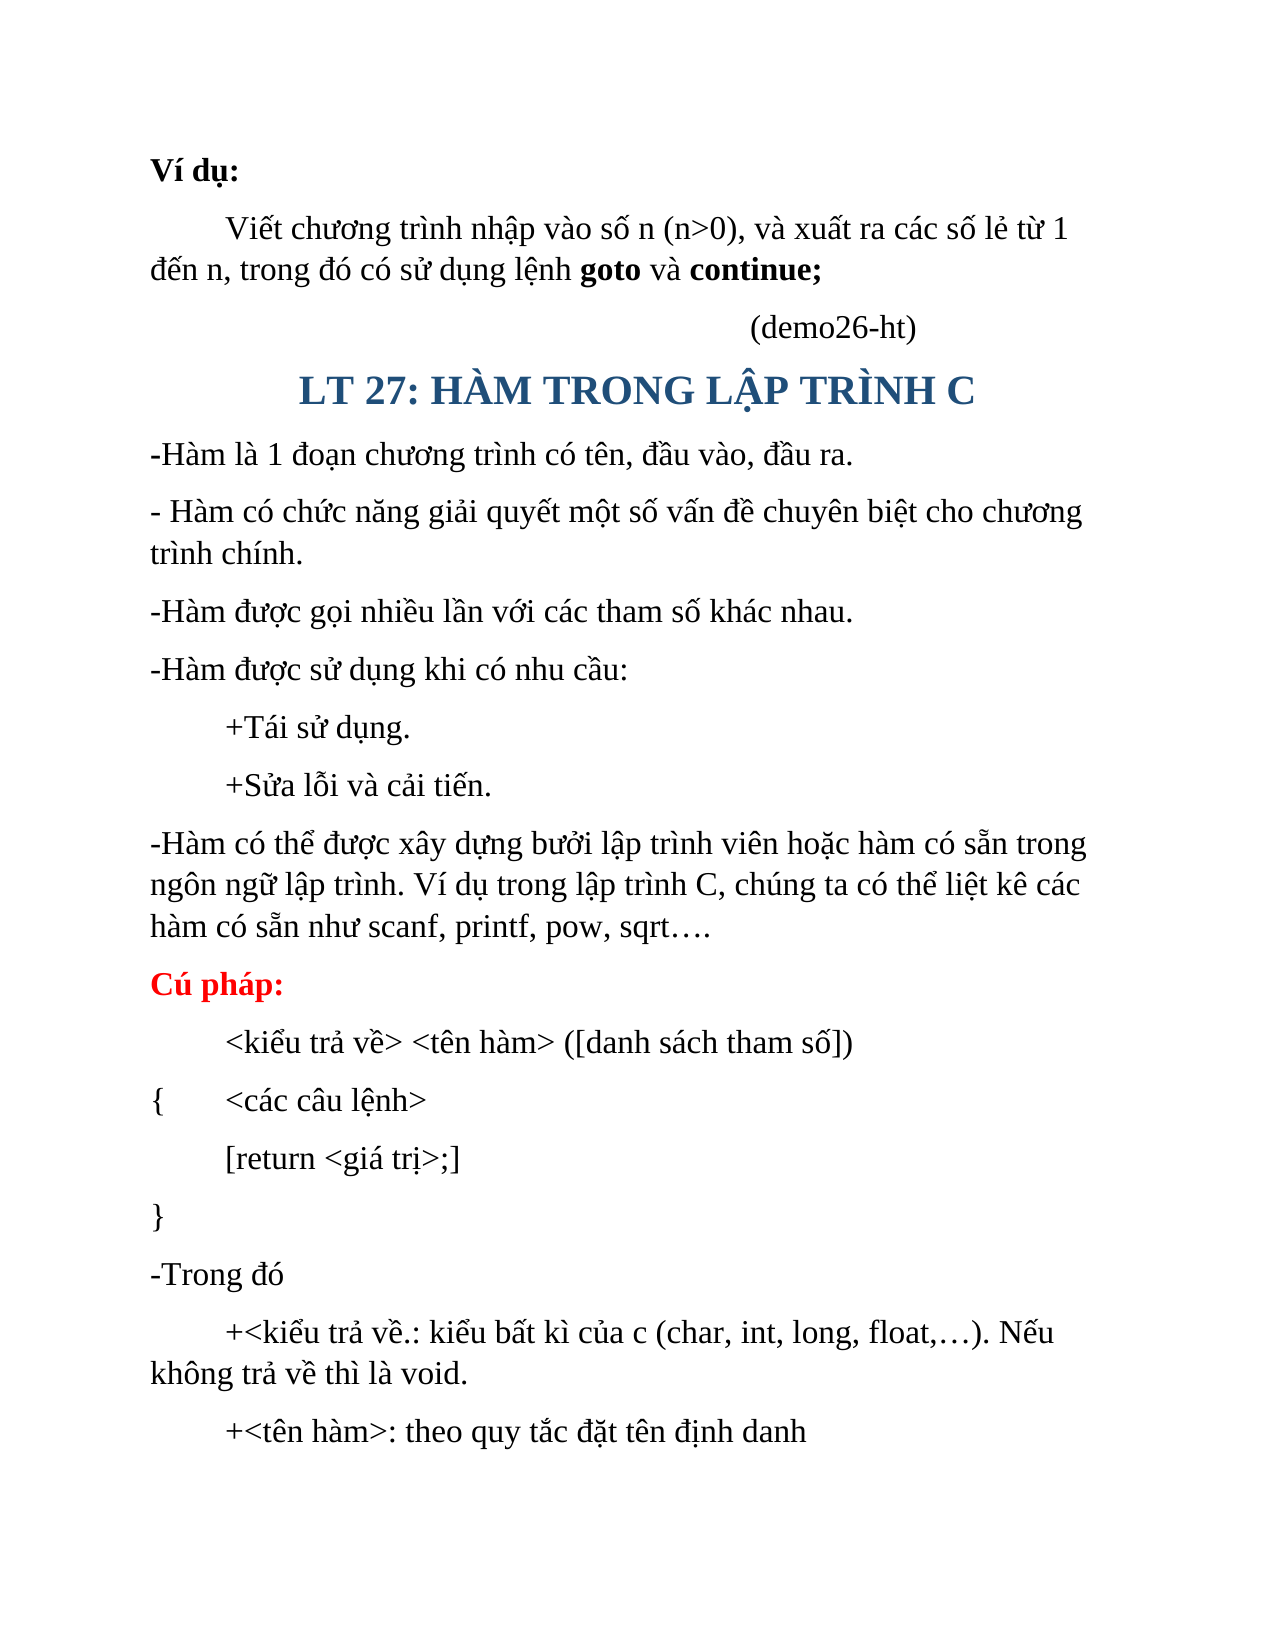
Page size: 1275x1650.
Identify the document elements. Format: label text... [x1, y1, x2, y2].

text -Hàm được sử dụng khi có nhu cầu: [150, 649, 1125, 687]
text +Tái sử dụng. [150, 707, 1125, 746]
text <kiểu trả về> <tên hàm> ([danh sách tham số]) [150, 1022, 1125, 1060]
text [return <giá trị>;] [150, 1138, 1125, 1176]
text } [150, 1196, 1125, 1234]
text -Hàm là 1 đoạn chương trình có tên, đầu vào, đầu ra. [150, 434, 1125, 472]
text -Trong đó [150, 1254, 1125, 1292]
text +<kiểu trả về.: kiểu bất kì của c (char, int, long, float,…). Nếu không trả về thì là void. [150, 1312, 1125, 1392]
text LT 27: HÀM TRONG LẬP TRÌNH C [150, 365, 1125, 413]
text Viết chương trình nhập vào số n (n>0), và xuất ra các số lẻ từ 1 đến n, trong đó có sử dụng lệnh goto và continue; [150, 208, 1125, 288]
text Ví dụ: [150, 150, 1125, 188]
text Cú pháp: [150, 964, 1125, 1002]
text +Sửa lỗi và cải tiến. [150, 765, 1125, 803]
text -Hàm được gọi nhiều lần với các tham số khác nhau. [150, 591, 1125, 629]
text { <các câu lệnh> [150, 1080, 1125, 1118]
text - Hàm có chức năng giải quyết một số vấn đề chuyên biệt cho chương trình chính. [150, 492, 1125, 571]
text (demo26-ht) [150, 307, 1125, 346]
text -Hàm có thể được xây dựng bưởi lập trình viên hoặc hàm có sẵn trong ngôn ngữ lập trình. Ví dụ trong lập trình C, chúng ta có thể liệt kê các hàm có sẵn như scanf, printf, pow, sqrt…. [150, 823, 1125, 944]
text +<tên hàm>: theo quy tắc đặt tên định danh [150, 1411, 1125, 1450]
